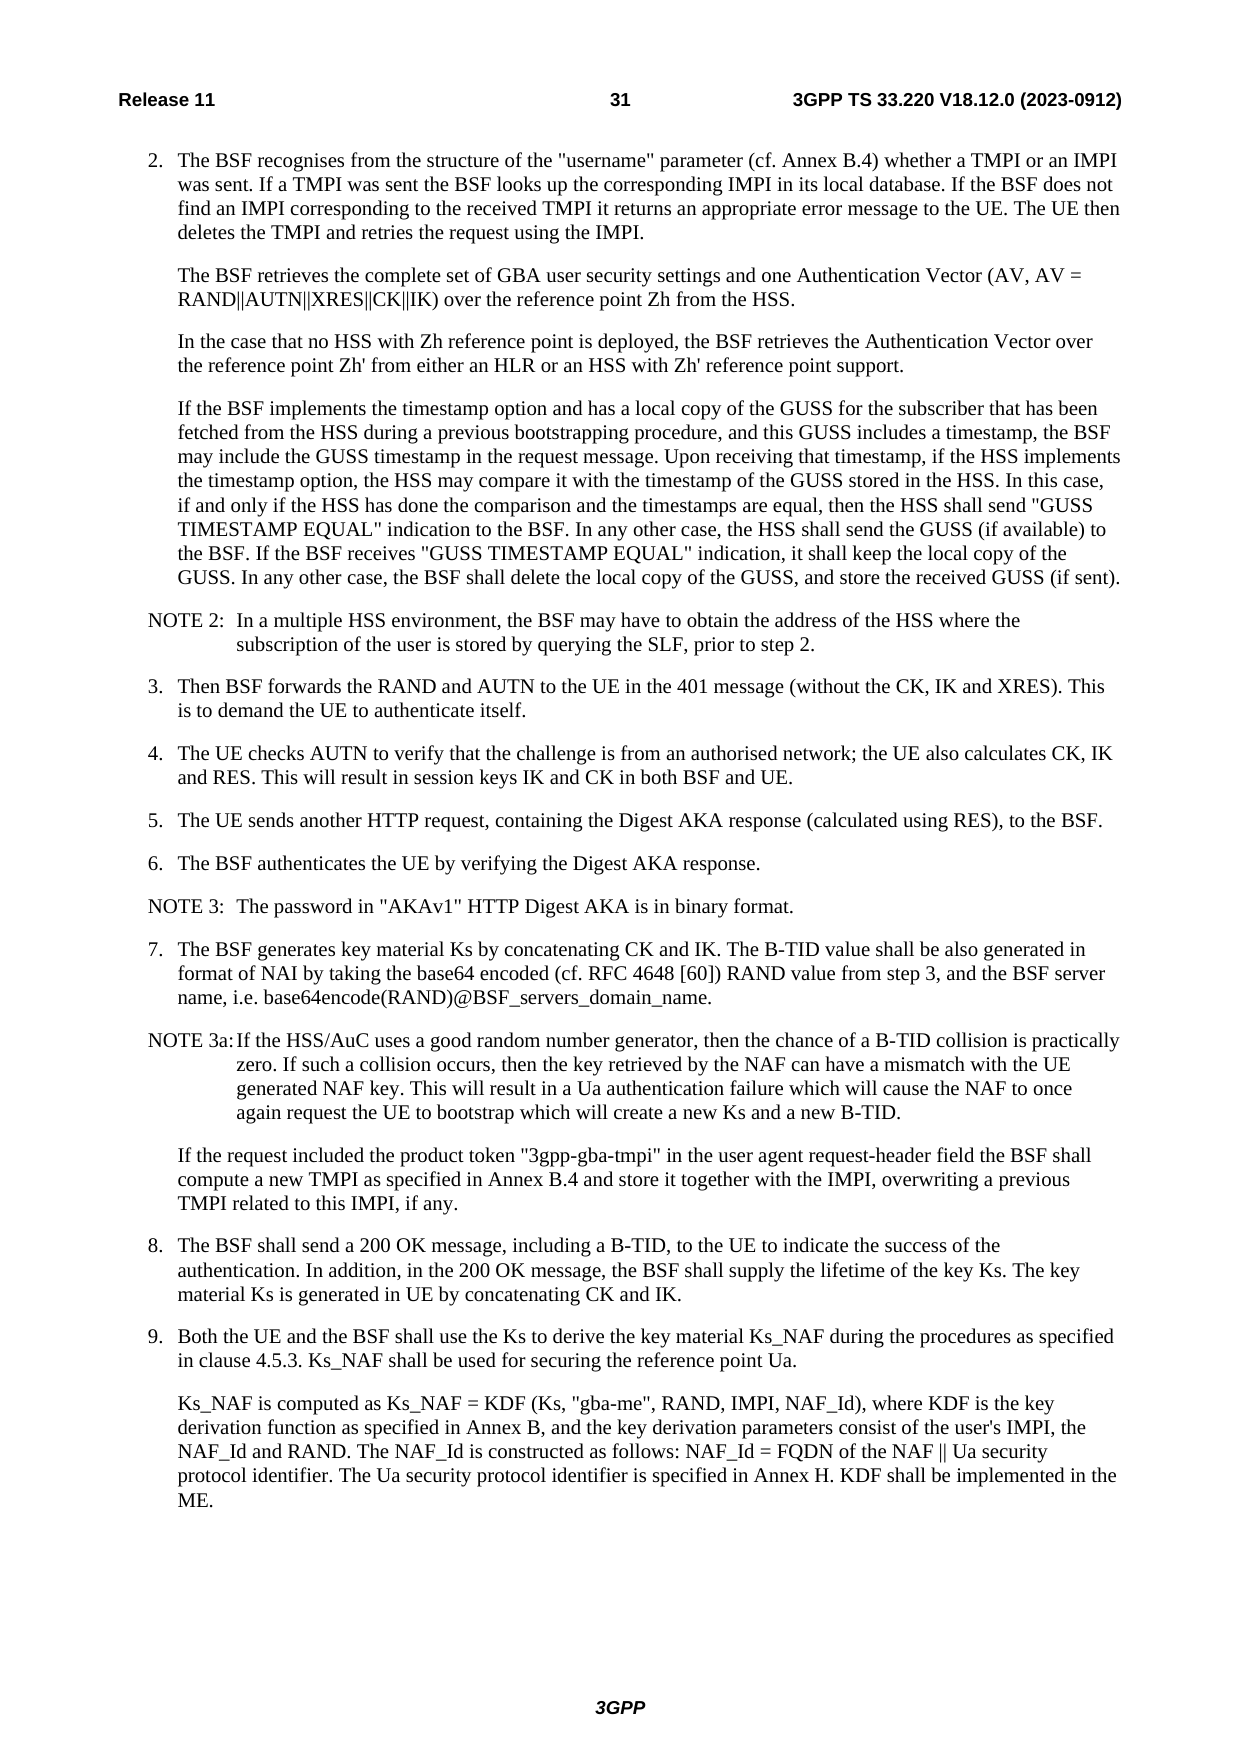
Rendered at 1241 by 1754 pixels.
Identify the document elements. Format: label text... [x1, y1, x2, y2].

text 8. The BSF shall send a 200 OK message, including a B-TID, to the UE to indicate the success of the authentication. In addition, in the 200 OK message, the BSF shall supply the lifetime of the key Ks. The key material Ks is generated in UE by concatenating CK and IK. [148, 1233, 1122, 1306]
text 4. The UE checks AUTN to verify that the challenge is from an authorised network; the UE also calculates CK, IK and RES. This will result in session keys IK and CK in both BSF and UE. [148, 741, 1122, 789]
text Ks_NAF is computed as Ks_NAF = KDF (Ks, "gba-me", RAND, IMPI, NAF_Id), where KDF is the key derivation function as specified in Annex B, and the key derivation parameters consist of the user's IMPI, the NAF_Id and RAND. The NAF_Id is constructed as follows: NAF_Id = FQDN of the NAF || Ua security protocol identifier. The Ua security protocol identifier is specified in Annex H. KDF shall be implemented in the ME. [148, 1391, 1122, 1512]
text 6. The BSF authenticates the UE by verifying the Digest AKA response. [148, 851, 1122, 875]
text The BSF retrieves the complete set of GBA user security settings and one Authentication Vector (AV, AV = RAND||AUTN||XRES||CK||IK) over the reference point Zh from the HSS. [148, 262, 1122, 311]
text 5. The UE sends another HTTP request, containing the Digest AKA response (calculated using RES), to the BSF. [148, 808, 1122, 832]
text 7. The BSF generates key material Ks by concatenating CK and IK. The B-TID value shall be also generated in format of NAI by taking the base64 encoded (cf. RFC 4648 [60]) RAND value from step 3, and the BSF server name, i.e. base64encode()@BSF_servers_domain_name. [148, 937, 1122, 1009]
text In the case that no HSS with Zh reference point is deployed, the BSF retrieves the Authentication Vector over the reference point Zh' from either an HLR or an HSS with Zh' reference point support. [148, 329, 1122, 377]
text 9. Both the UE and the BSF shall use the Ks to derive the key material Ks_NAF during the procedures as specified in clause 4.5.3. Ks_NAF shall be used for securing the reference point Ua. [148, 1324, 1122, 1372]
text NOTE 2: In a multiple HSS environment, the BSF may have to obtain the address of the HSS where the subscription of the user is stored by querying the SLF, prior to step 2. [148, 607, 1122, 656]
text 2. The BSF recognises from the structure of the "username" parameter (cf. Annex B.4) whether a TMPI or an IMPI was sent. If a TMPI was sent the BSF looks up the corresponding IMPI in its local database. If the BSF does not find an IMPI corresponding to the received TMPI it returns an appropriate error message to the UE. The UE then deletes the TMPI and retries the request using the IMPI. [148, 147, 1122, 244]
text If the BSF implements the timestamp option and has a local copy of the GUSS for the subscriber that has been fetched from the HSS during a previous bootstrapping procedure, and this GUSS includes a timestamp, the BSF may include the GUSS timestamp in the request message. Upon receiving that timestamp, if the HSS implements the timestamp option, the HSS may compare it with the timestamp of the GUSS stored in the HSS. In this case, if and only if the HSS has done the comparison and the timestamps are equal, then the HSS shall send "GUSS TIMESTAMP EQUAL" indication to the BSF. In any other case, the HSS shall send the GUSS (if available) to the BSF. If the BSF receives "GUSS TIMESTAMP EQUAL" indication, it shall keep the local copy of the GUSS. In any other case, the BSF shall delete the local copy of the GUSS, and store the received GUSS (if sent). [148, 396, 1122, 589]
text NOTE 3a: If the HSS/AuC uses a good random number generator, then the chance of a B-TID collision is practically zero. If such a collision occurs, then the key retrieved by the NAF can have a mismatch with the UE generated NAF key. This will result in a Ua authentication failure which will cause the NAF to once again request the UE to bootstrap which will create a new Ks and a new B-TID. [148, 1027, 1122, 1124]
text 3. Then BSF forwards the RAND and AUTN to the UE in the 401 message (without the CK, IK and XRES). This is to demand the UE to authenticate itself. [148, 674, 1122, 722]
text NOTE 3: The password in "AKAv1" HTTP Digest AKA is in binary format. [148, 894, 1122, 918]
text If the request included the product token "3gpp-gba-tmpi" in the user agent request-header field the BSF shall compute a new TMPI as specified in Annex B.4 and store it together with the IMPI, overwriting a previous TMPI related to this IMPI, if any. [148, 1142, 1122, 1215]
